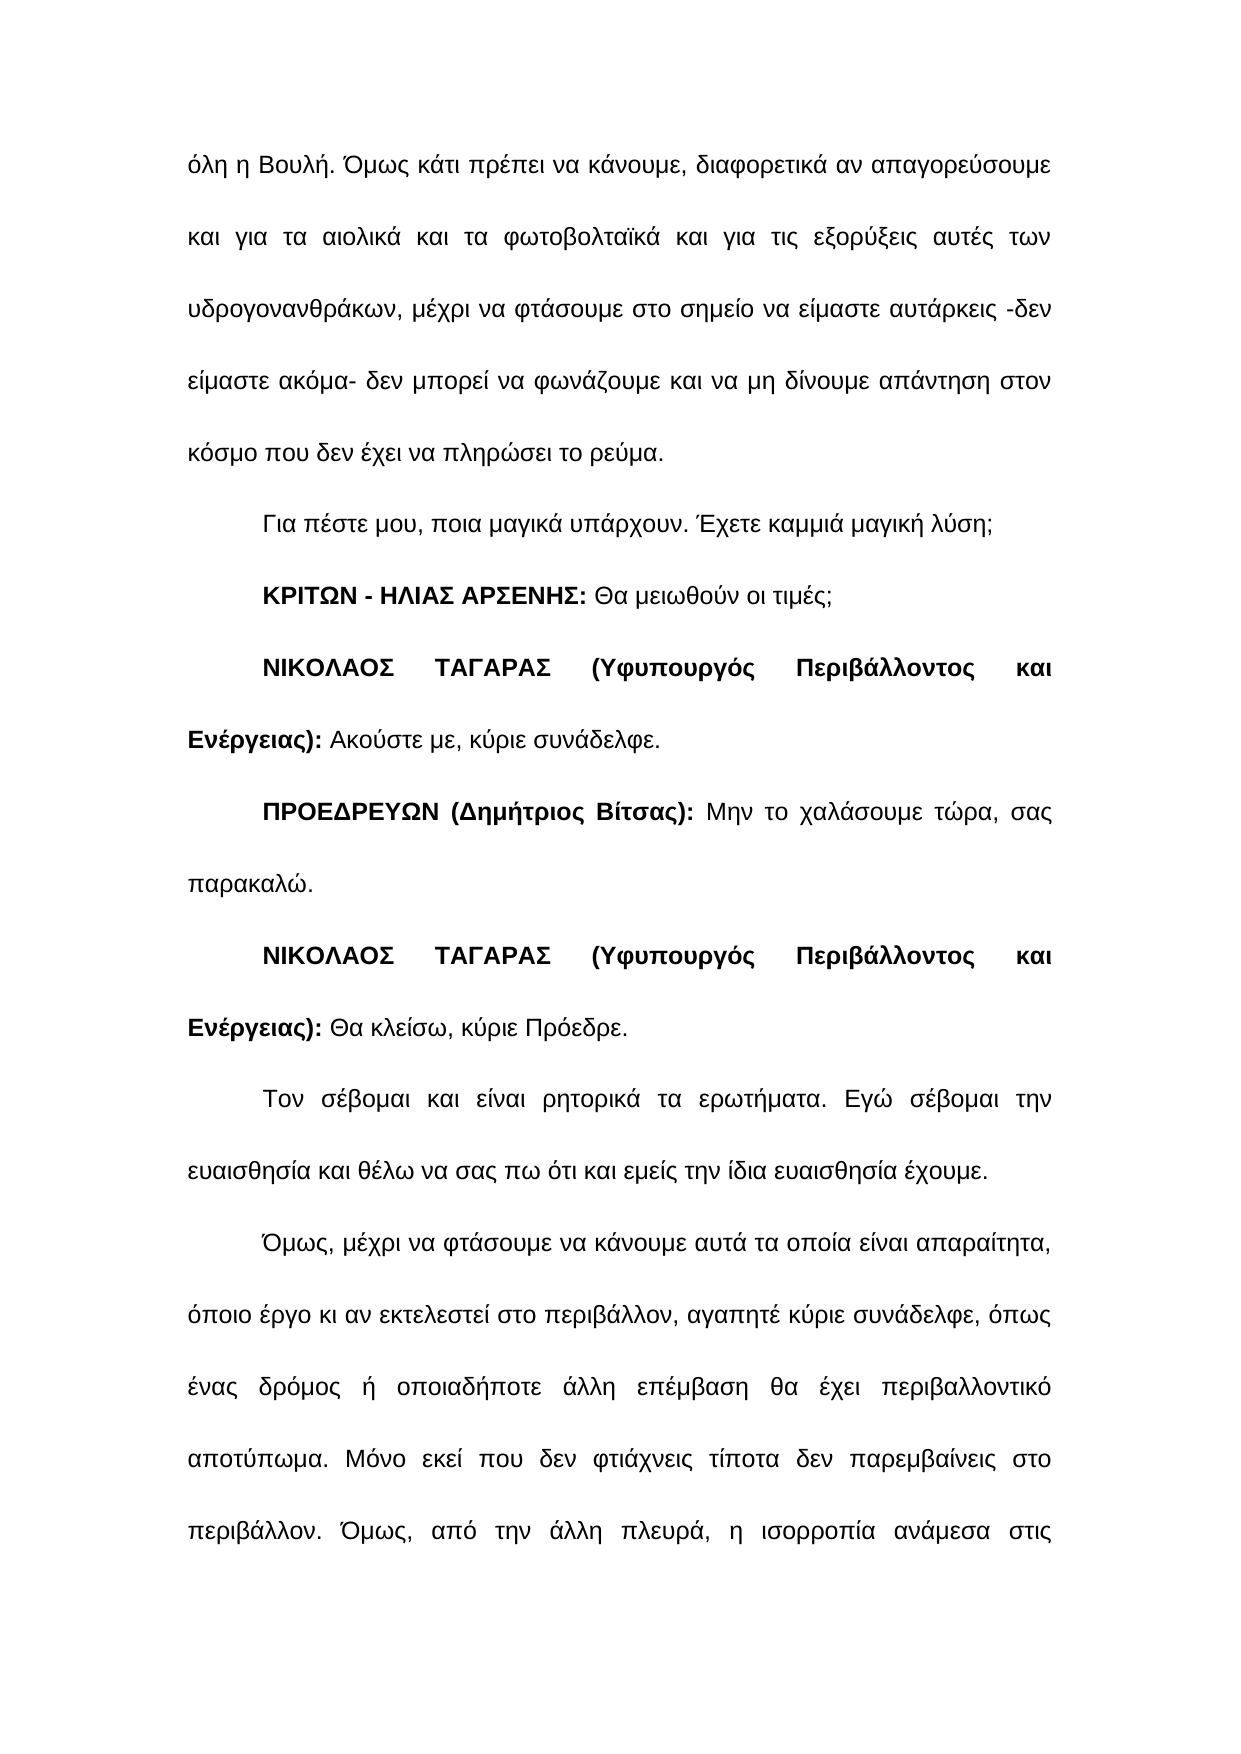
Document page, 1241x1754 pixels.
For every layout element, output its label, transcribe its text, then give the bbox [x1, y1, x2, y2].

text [187, 150, 1053, 466]
text ΝΙΚΟΛΑΟΣ ΤΑΓΑΡΑΣ (Υφυπουργός Περιβάλλοντος και Ενέργειας): Ακούστε με, κύριε συνάδελφε. [187, 653, 1053, 754]
text Για πέστε μου, ποια μαγικά υπάρχουν. Έχετε καμμιά μαγική λύση; [187, 509, 1053, 538]
text Τον σέβομαι και είναι ρητορικά τα ερωτήματα. Εγώ σέβομαι την ευαισθησία και θέλω να σας πω ότι και εμείς την ίδια ευαισθησία έχουμε. [187, 1084, 1053, 1185]
text ΠΡΟΕΔΡΕΥΩΝ (Δημήτριος Βίτσας): Μην το χαλάσουμε τώρα, σας παρακαλώ. [187, 797, 1053, 897]
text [187, 1228, 1053, 1544]
text ΚΡΙΤΩΝ - ΗΛΙΑΣ ΑΡΣΕΝΗΣ: Θα μειωθούν οι τιμές; [187, 581, 1053, 610]
text ΝΙΚΟΛΑΟΣ ΤΑΓΑΡΑΣ (Υφυπουργός Περιβάλλοντος και Ενέργειας): Θα κλείσω, κύριε Πρόεδρε. [187, 941, 1053, 1041]
